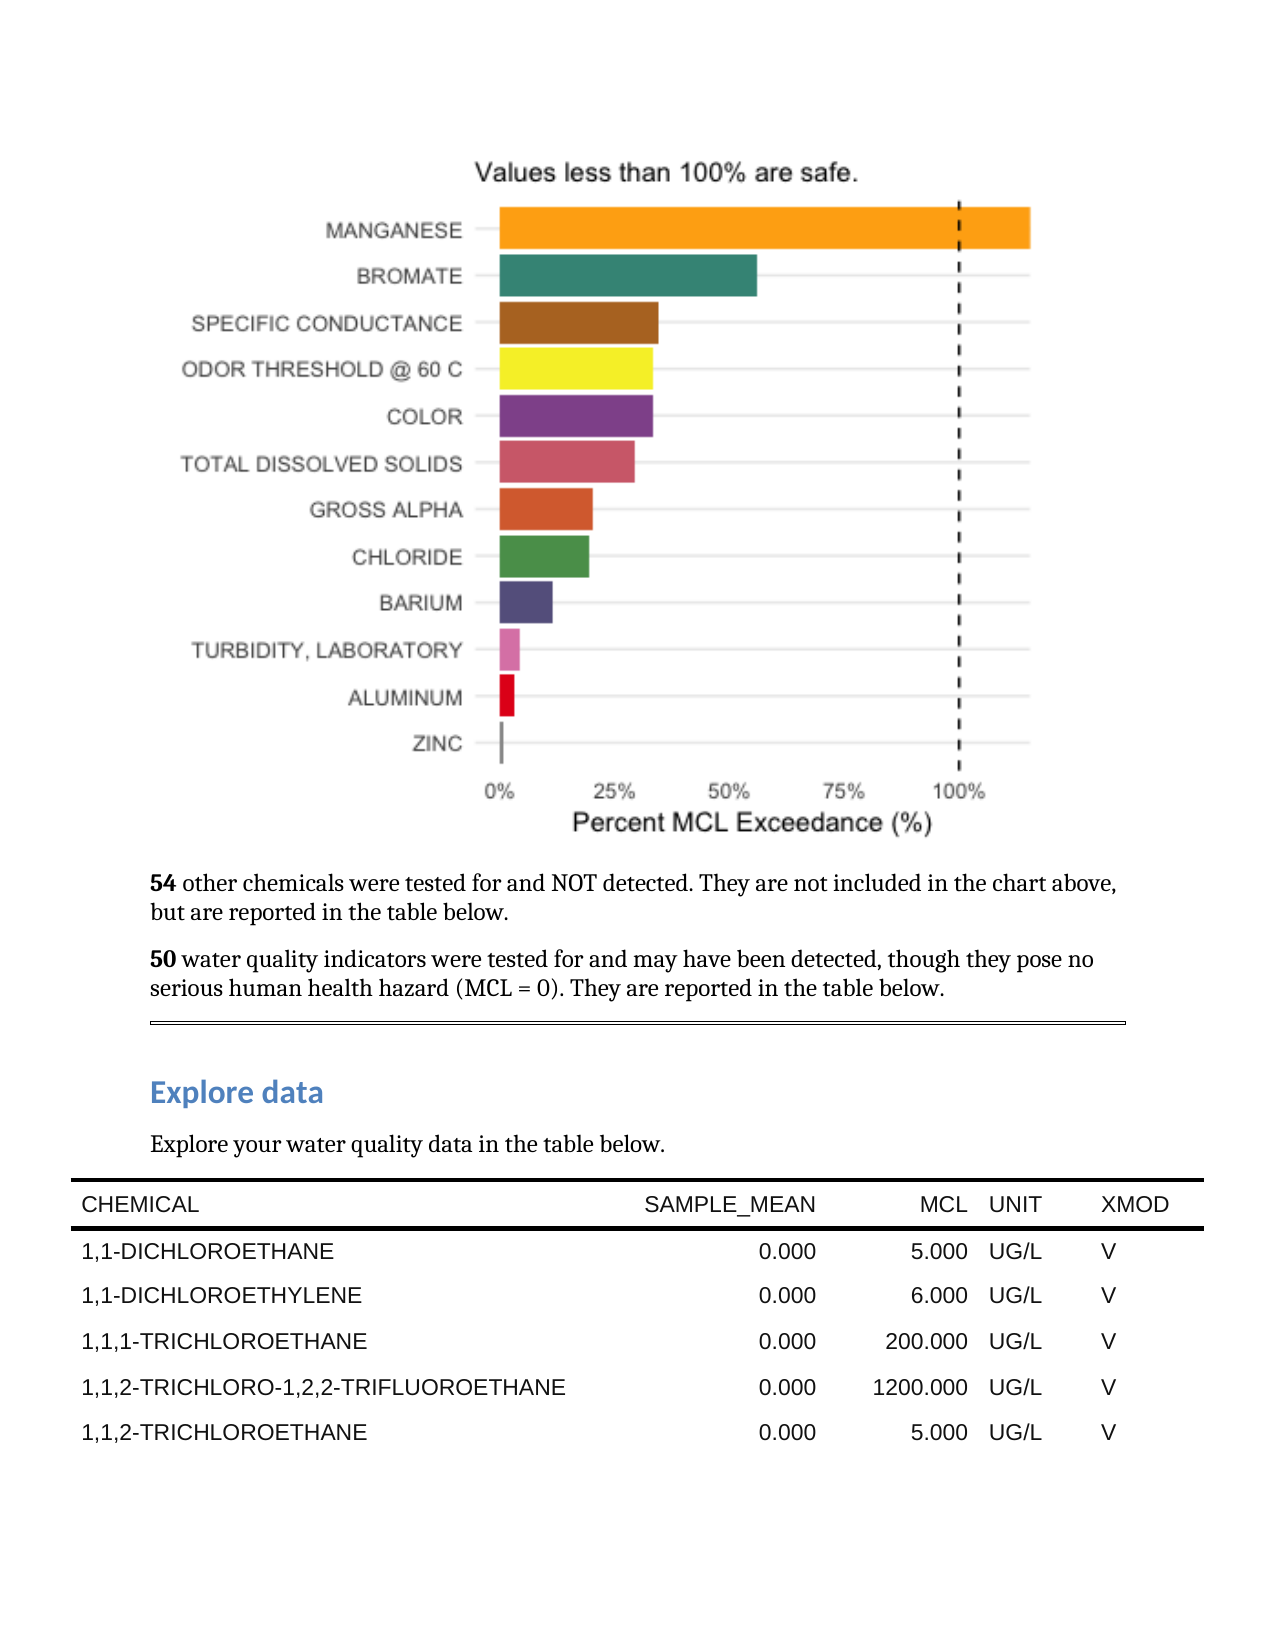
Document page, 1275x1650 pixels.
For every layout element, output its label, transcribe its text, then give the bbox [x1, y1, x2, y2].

table_cell 1,1-DICHLOROETHYLENE [71, 1272, 614, 1318]
table_cell UG/L [978, 1410, 1090, 1456]
table_cell 1,1,2-TRICHLOROETHANE [71, 1410, 614, 1456]
table_header XMOD [1090, 1182, 1204, 1226]
subtitle Explore data [150, 1071, 1125, 1112]
table_cell 1,1,1-TRICHLOROETHANE [71, 1318, 614, 1364]
table_cell 6.000 [826, 1272, 978, 1318]
table_cell 5.000 [826, 1410, 978, 1456]
table_cell 0.000 [614, 1318, 826, 1364]
table_cell 1,1,2-TRICHLORO-1,2,2-TRIFLUOROETHANE [71, 1364, 614, 1410]
text 50 water quality indicators were tested for and may have been detected, though they pose no serious human health hazard (MCL = 0). They are reported in the table below. [150, 945, 1125, 1002]
table_cell V [1090, 1272, 1204, 1318]
picture [168, 150, 1044, 850]
table_header CHEMICAL [71, 1182, 614, 1226]
table_cell UG/L [978, 1318, 1090, 1364]
text Explore your water quality data in the table below. [150, 1130, 1125, 1159]
table_cell V [1090, 1364, 1204, 1410]
table_cell 0.000 [614, 1231, 826, 1272]
table_cell V [1090, 1410, 1204, 1456]
table_cell 0.000 [614, 1272, 826, 1318]
table_cell 0.000 [614, 1410, 826, 1456]
table_cell 1200.000 [826, 1364, 978, 1410]
table_cell V [1090, 1231, 1204, 1272]
table_cell UG/L [978, 1364, 1090, 1410]
table_header UNIT [978, 1182, 1090, 1226]
table_cell 1,1-DICHLOROETHANE [71, 1231, 614, 1272]
text 54 other chemicals were tested for and NOT detected. They are not included in the chart above, but are reported in the table below. [150, 869, 1125, 926]
table_cell 5.000 [826, 1231, 978, 1272]
table_header MCL [826, 1182, 978, 1226]
table_cell 200.000 [826, 1318, 978, 1364]
table_cell 0.000 [614, 1364, 826, 1410]
table_cell UG/L [978, 1231, 1090, 1272]
table_header SAMPLE_MEAN [614, 1182, 826, 1226]
table_cell V [1090, 1318, 1204, 1364]
table_cell UG/L [978, 1272, 1090, 1318]
